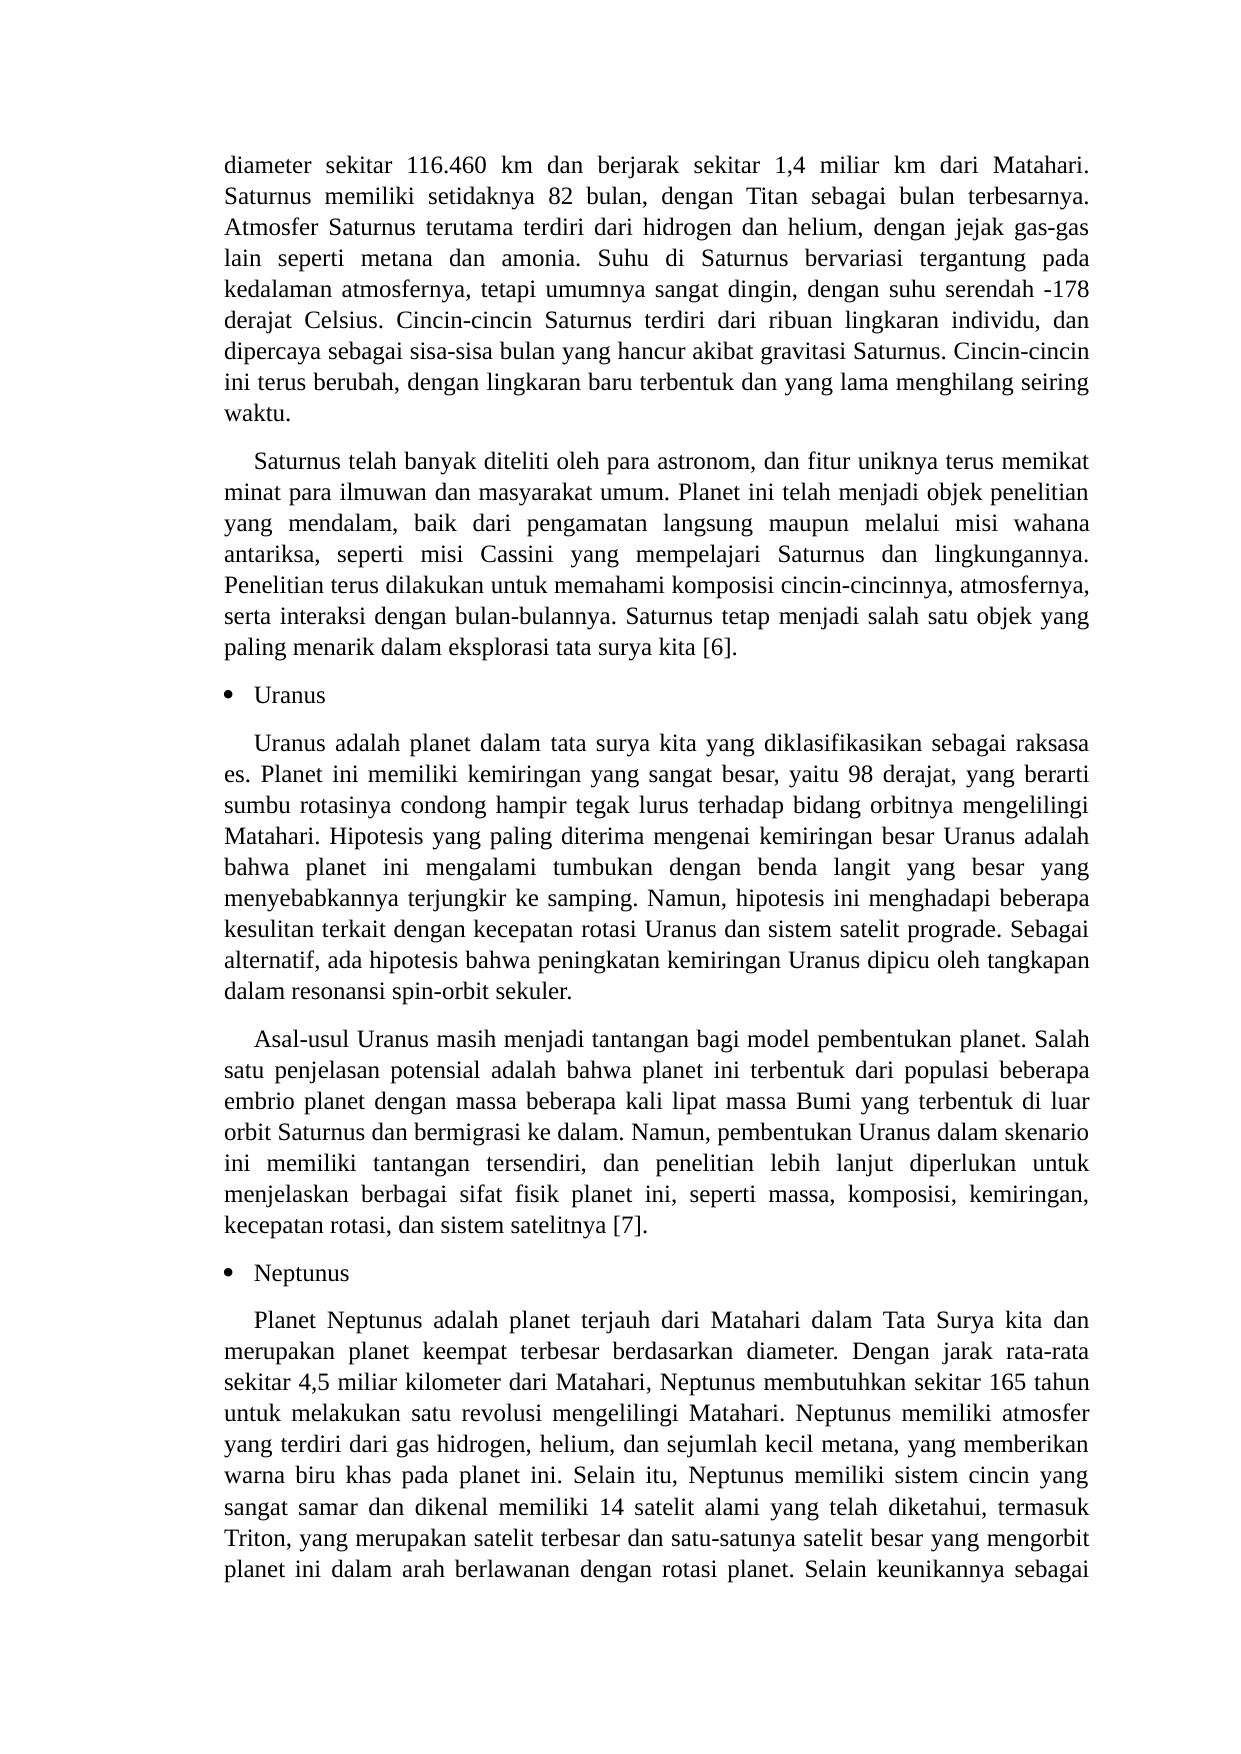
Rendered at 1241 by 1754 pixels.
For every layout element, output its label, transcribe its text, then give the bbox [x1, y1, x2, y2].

text Saturnus telah banyak diteliti oleh para astronom, dan fitur uniknya terus memikat minat para ilmuwan dan masyarakat umum. Planet ini telah menjadi objek penelitian yang mendalam, baik dari pengamatan langsung maupun melalui misi wahana antariksa, seperti misi Cassini yang mempelajari Saturnus dan lingkungannya. Penelitian terus dilakukan untuk memahami komposisi cincin-cincinnya, atmosfernya, serta interaksi dengan bulan-bulannya. Saturnus tetap menjadi salah satu objek yang paling menarik dalam eksplorasi tata surya kita . [224, 446, 1090, 661]
list Neptunus [224, 1258, 1090, 1286]
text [224, 1305, 1090, 1582]
text Uranus adalah planet dalam tata surya kita yang diklasifikasikan sebagai raksasa es. Planet ini memiliki kemiringan yang sangat besar, yaitu 98 derajat, yang berarti sumbu rotasinya condong hampir tegak lurus terhadap bidang orbitnya mengelilingi Matahari. Hipotesis yang paling diterima mengenai kemiringan besar Uranus adalah bahwa planet ini mengalami tumbukan dengan benda langit yang besar yang menyebabkannya terjungkir ke samping. Namun, hipotesis ini menghadapi beberapa kesulitan terkait dengan kecepatan rotasi Uranus dan sistem satelit prograde. Sebagai alternatif, ada hipotesis bahwa peningkatan kemiringan Uranus dipicu oleh tangkapan dalam resonansi spin-orbit sekuler. [224, 728, 1090, 1005]
text Asal-usul Uranus masih menjadi tantangan bagi model pembentukan planet. Salah satu penjelasan potensial adalah bahwa planet ini terbentuk dari populasi beberapa embrio planet dengan massa beberapa kali lipat massa Bumi yang terbentuk di luar orbit Saturnus dan bermigrasi ke dalam. Namun, pembentukan Uranus dalam skenario ini memiliki tantangan tersendiri, dan penelitian lebih lanjut diperlukan untuk menjelaskan berbagai sifat fisik planet ini, seperti massa, komposisi, kemiringan, kecepatan rotasi, dan sistem satelitnya . [224, 1024, 1090, 1239]
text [224, 150, 1090, 427]
list Uranus [224, 680, 1090, 709]
